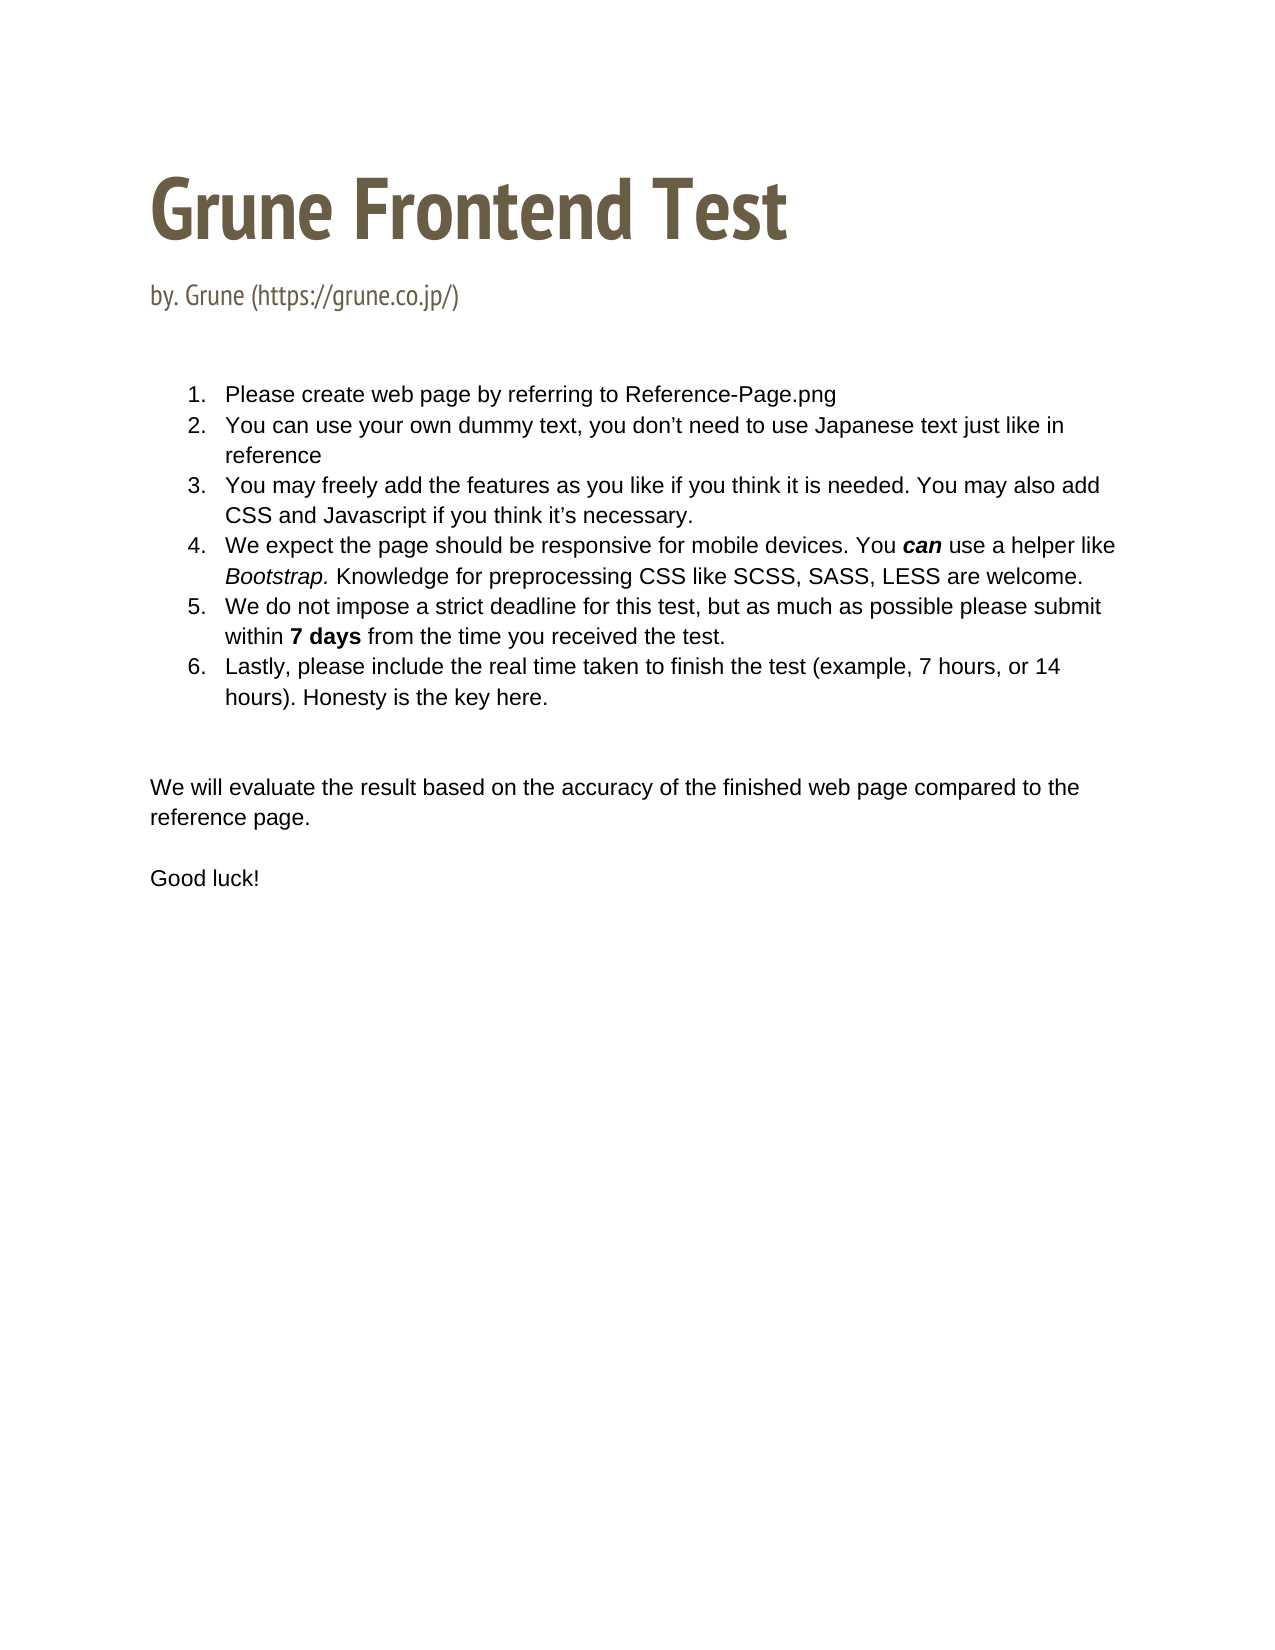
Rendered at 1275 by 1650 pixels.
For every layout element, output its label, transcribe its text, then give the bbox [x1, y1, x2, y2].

list We do not impose a strict deadline for this test, but as much as possible please submit within 7 days from the time you received the test. [187, 593, 1125, 649]
text Good luck! [150, 865, 1125, 891]
subtitle by. Grune (https://grune.co.jp/) [150, 276, 1125, 313]
list You may freely add the features as you like if you think it is needed. You may also add CSS and Javascript if you think it’s necessary. [187, 472, 1125, 528]
list You can use your own dummy text, you don’t need to use Japanese text just like in reference [187, 412, 1125, 468]
title Grune Frontend Test [150, 150, 1125, 263]
list Please create web page by referring to Reference-Page.png [187, 381, 1125, 408]
list We expect the page should be responsive for mobile devices. You can use a helper like Bootstrap. Knowledge for preprocessing CSS like SCSS, SASS, LESS are welcome. [187, 532, 1125, 589]
text We will evaluate the result based on the accuracy of the finished web page compared to the reference page. [150, 774, 1125, 831]
list Lastly, please include the real time taken to finish the test (example, 7 hours, or 14 hours). Honesty is the key here. [187, 653, 1125, 710]
